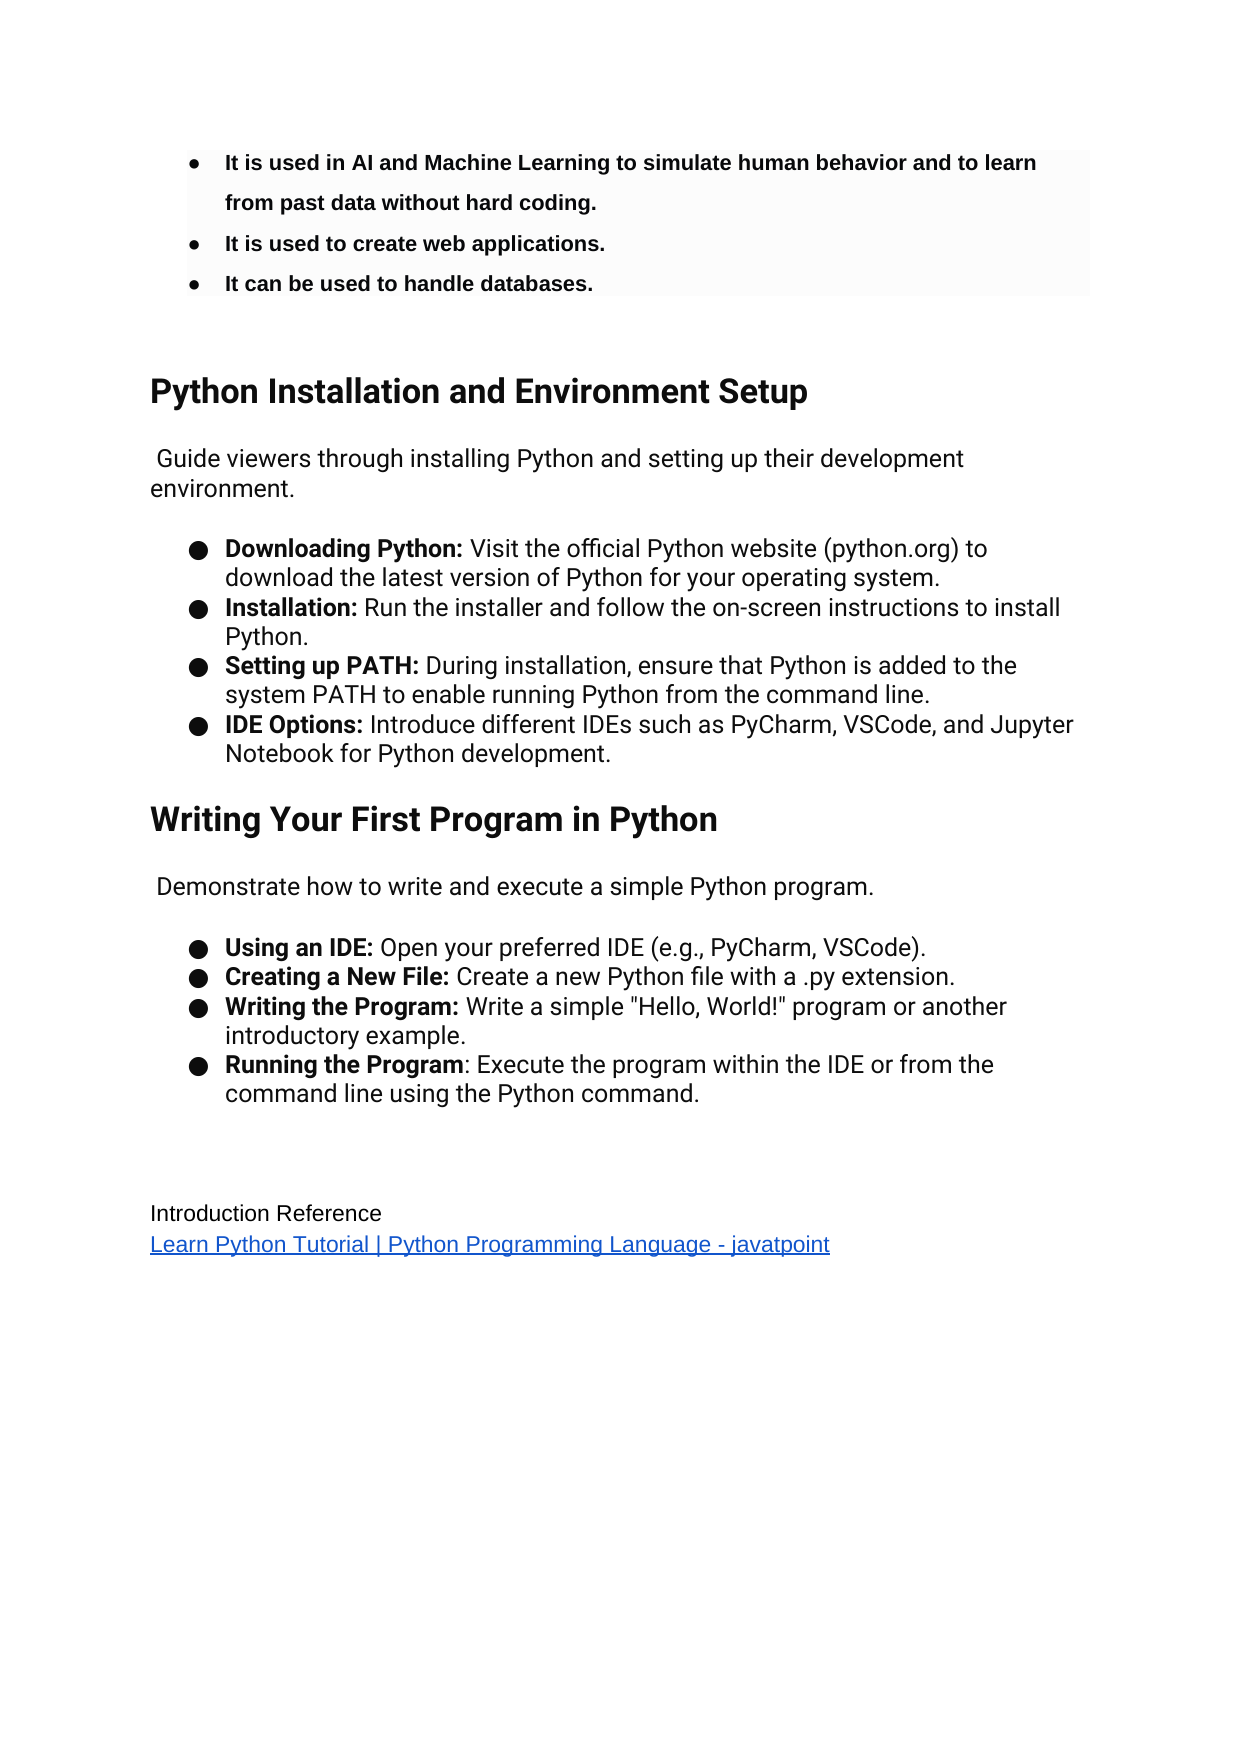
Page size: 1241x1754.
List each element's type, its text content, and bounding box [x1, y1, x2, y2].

list Setting up PATH: During installation, ensure that Python is added to the system PATH to enable running Python from the command line. [187, 651, 1090, 710]
list Writing the Program: Write a simple "Hello, World!" program or another introductory example. [187, 992, 1090, 1050]
text Introduction Reference [150, 1200, 1090, 1227]
list Installation: Run the installer and follow the on-screen instructions to install Python. [187, 593, 1090, 651]
subtitle It can be used to handle databases. [187, 271, 1090, 296]
text Guide viewers through installing Python and setting up their development environment. [150, 444, 1090, 503]
subtitle Python Installation and Environment Setup [150, 372, 1090, 412]
text Learn Python Tutorial | Python Programming Language - javatpoint [150, 1231, 1090, 1257]
list IDE Options: Introduce different IDEs such as PyCharm, VSCode, and Jupyter Notebook for Python development. [187, 710, 1090, 768]
subtitle Writing Your First Program in Python [150, 800, 1090, 840]
list Using an IDE: Open your preferred IDE (e.g., PyCharm, VSCode). [187, 933, 1090, 962]
subtitle It is used to create web applications. [187, 231, 1090, 256]
list Running the Program: Execute the program within the IDE or from the command line using the Python command. [187, 1050, 1090, 1109]
subtitle It is used in AI and Machine Learning to simulate human behavior and to learn from past data without hard coding. [187, 150, 1090, 216]
list Creating a New File: Create a new Python file with a .py extension. [187, 962, 1090, 992]
list Downloading Python: Visit the official Python website (python.org) to download the latest version of Python for your operating system. [187, 534, 1090, 593]
text Demonstrate how to write and execute a simple Python program. [150, 873, 1090, 902]
